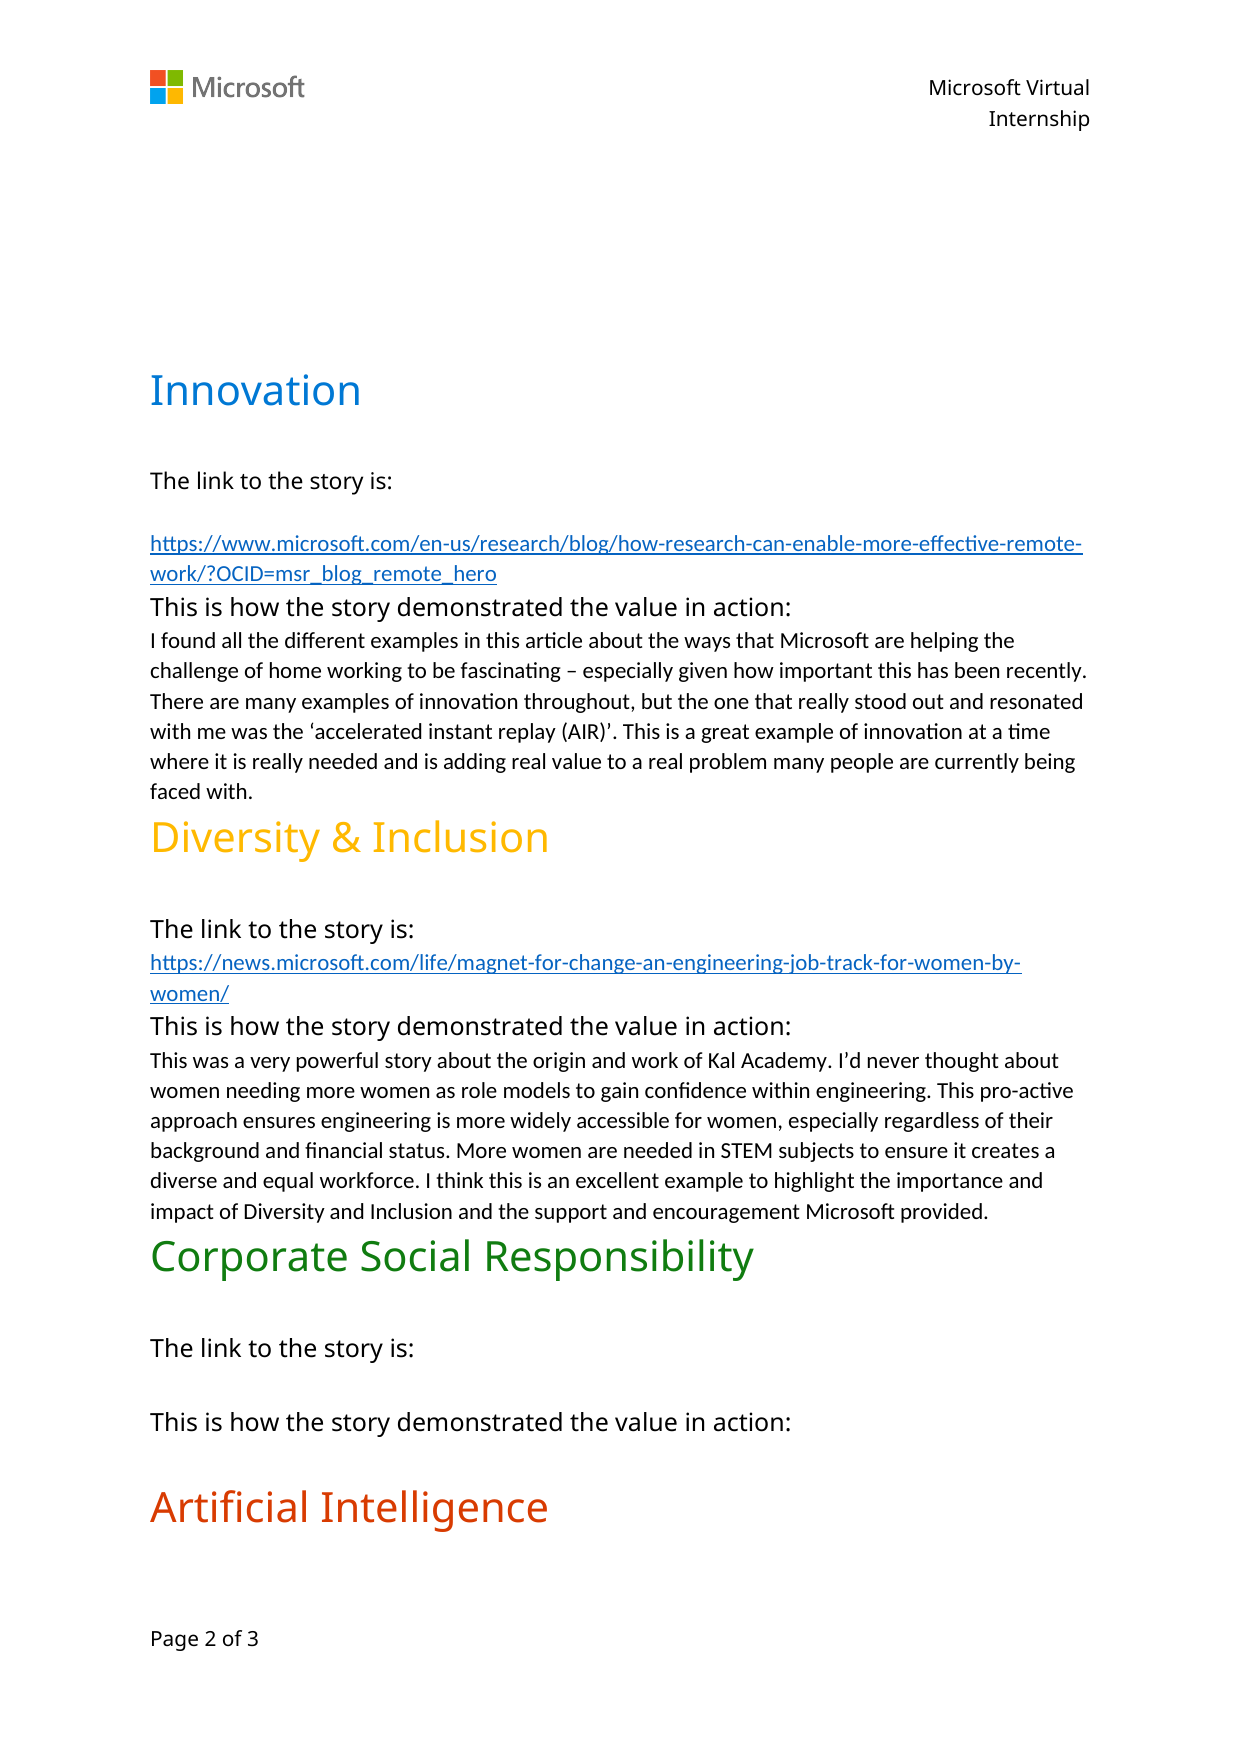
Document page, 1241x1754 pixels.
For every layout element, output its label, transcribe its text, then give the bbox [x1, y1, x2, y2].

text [150, 1404, 1090, 1439]
text https://www.microsoft.com/en-us/research/blog/how-research-can-enable-more-effective-remote-work/?OCID=msr_blog_remote_hero [150, 529, 1090, 587]
text This is how the story demonstrated the value in action: [150, 590, 1090, 624]
picture [150, 70, 305, 104]
text This was a very powerful story about the origin and work of Kal Academy. I’d never thought about women needing more women as role models to gain confidence within engineering. This pro-active approach ensures engineering is more widely accessible for women, especially regardless of their background and financial status. More women are needed in STEM subjects to ensure it creates a diverse and equal workforce. I think this is an excellent example to highlight the importance and impact of Diversity and Inclusion and the support and encouragement Microsoft provided. [150, 1046, 1090, 1225]
text I found all the different examples in this article about the ways that Microsoft are helping the challenge of home working to be fascinating – especially given how important this has been recently. There are many examples of innovation throughout, but the one that really stood out and resonated with me was the ‘accelerated instant replay (AIR)’. This is a great example of innovation at a time where it is really needed and is adding real value to a real problem many people are currently being faced with. [150, 626, 1090, 806]
text https://news.microsoft.com/life/magnet-for-change-an-engineering-job-track-for-women-by-women/ [150, 948, 1090, 1007]
text Innovation [150, 361, 1090, 418]
text Diversity & Inclusion [150, 808, 1090, 864]
text The link to the story is: [150, 1331, 1090, 1365]
text This is how the story demonstrated the value in action: [150, 1009, 1090, 1043]
text The link to the story is: [150, 465, 1090, 497]
text Artificial Intelligence [150, 1478, 1090, 1535]
text The link to the story is: [150, 912, 1090, 946]
text Corporate Social Responsibility [150, 1227, 1090, 1284]
